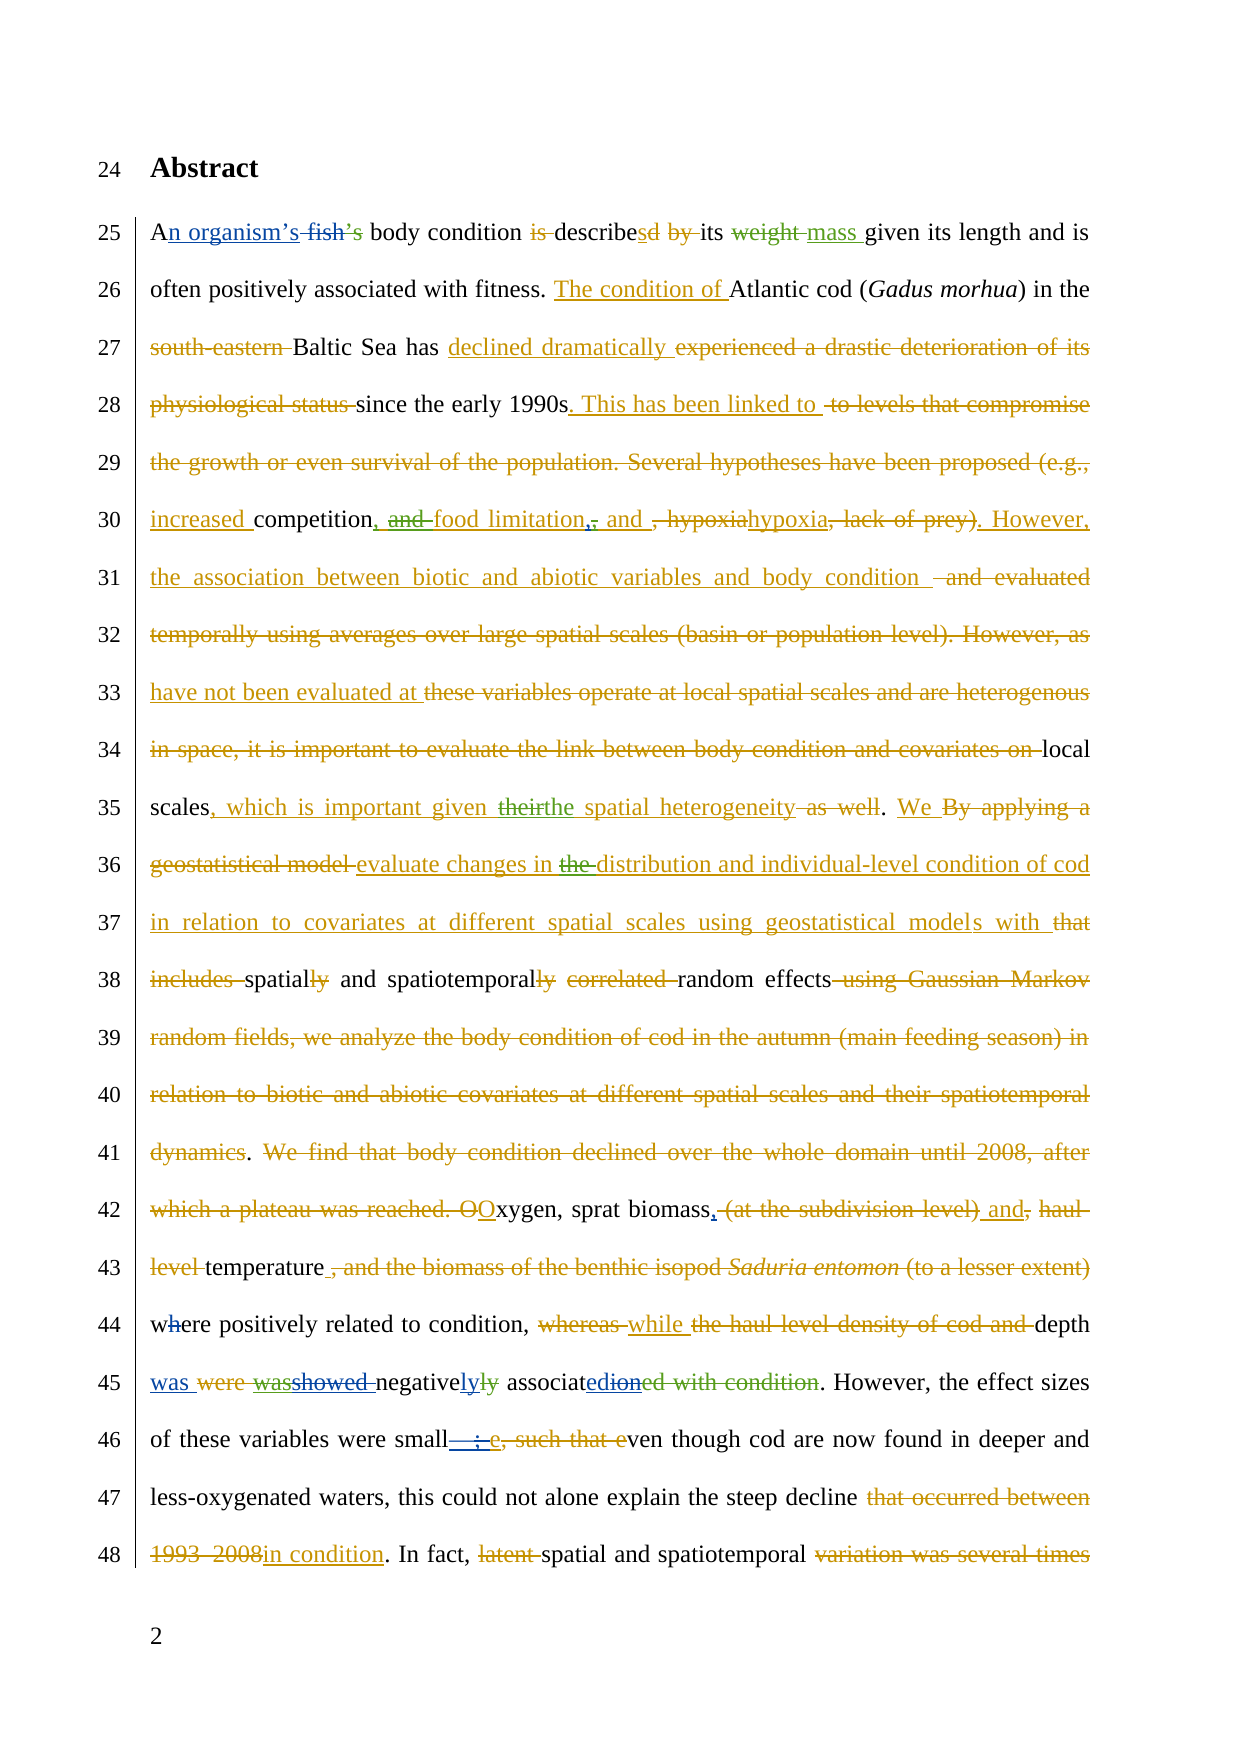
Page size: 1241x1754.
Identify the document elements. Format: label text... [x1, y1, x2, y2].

text Abstract [150, 150, 1090, 183]
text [150, 1097, 1090, 1568]
